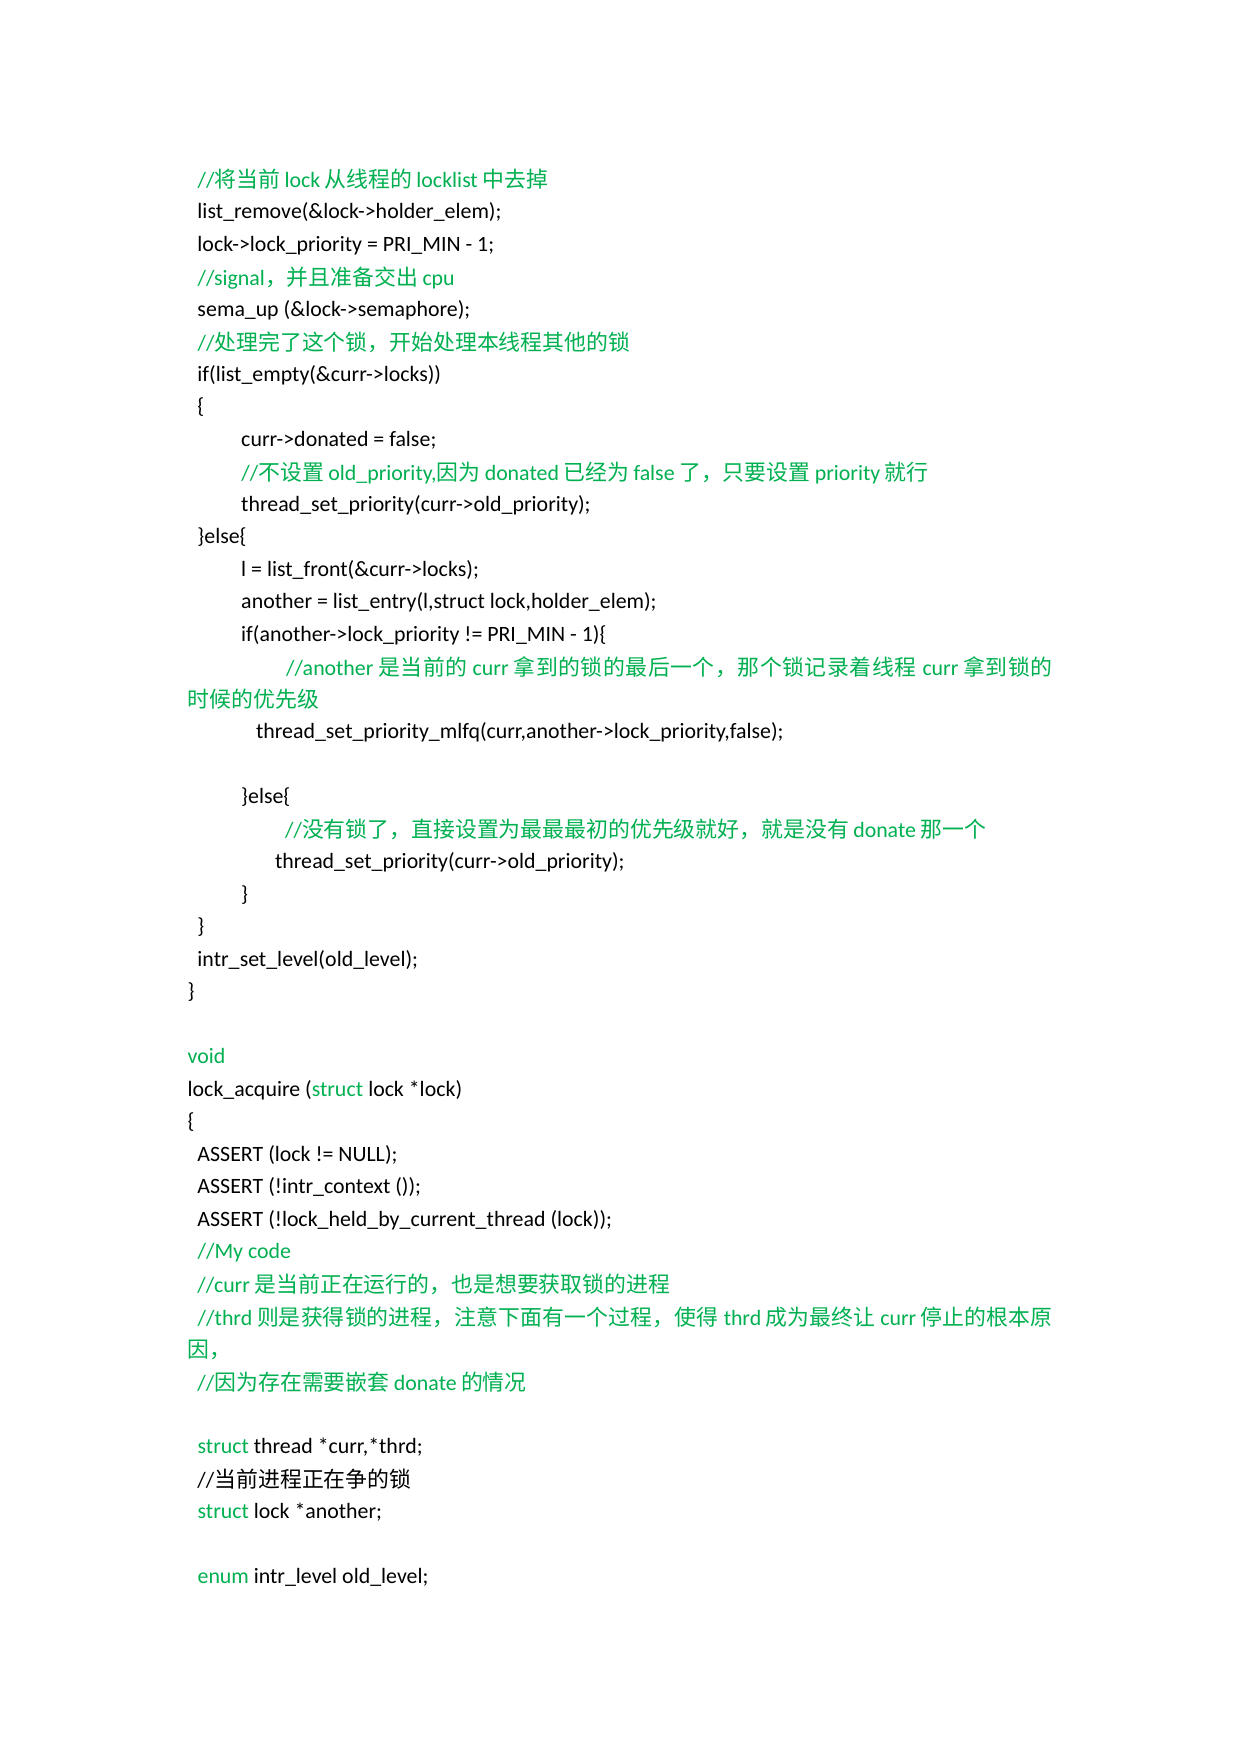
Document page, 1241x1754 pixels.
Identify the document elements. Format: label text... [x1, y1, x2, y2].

text //thrd则是获得锁的进程，注意下面有一个过程，使得thrd成为最终让curr停止的根本原因， [187, 1299, 1053, 1364]
text ASSERT (!intr_context ()); [187, 1169, 1053, 1202]
text } [187, 974, 1053, 1007]
text void [187, 1039, 1053, 1072]
text //当前进程正在争的锁 [187, 1462, 1053, 1494]
text thread_set_priority(curr->old_priority); [187, 844, 1053, 877]
text //将当前lock从线程的locklist 中去掉 [187, 162, 1053, 194]
text } [187, 909, 1053, 942]
text ASSERT (!lock_held_by_current_thread (lock)); [187, 1202, 1053, 1234]
text another = list_entry(l,struct lock,holder_elem); [187, 584, 1053, 617]
text ASSERT (lock != NULL); [187, 1137, 1053, 1169]
text curr->donated = false; [187, 422, 1053, 454]
text //signal，并且准备交出cpu [187, 259, 1053, 292]
text }else{ [187, 779, 1053, 812]
text thread_set_priority(curr->old_priority); [187, 487, 1053, 519]
text lock->lock_priority = PRI_MIN - 1; [187, 227, 1053, 259]
text { [187, 389, 1053, 422]
text } [187, 877, 1053, 909]
text struct thread *curr,*thrd; [187, 1429, 1053, 1462]
text list_remove(&lock->holder_elem); [187, 194, 1053, 227]
text lock_acquire (struct lock *lock) [187, 1072, 1053, 1104]
text //因为存在需要嵌套donate的情况 [187, 1364, 1053, 1397]
text //curr是当前正在运行的，也是想要获取锁的进程 [187, 1267, 1053, 1299]
text enum intr_level old_level; [187, 1559, 1053, 1592]
text intr_set_level(old_level); [187, 942, 1053, 974]
text if(list_empty(&curr->locks)) [187, 357, 1053, 389]
text { [187, 1104, 1053, 1137]
text //My code [187, 1234, 1053, 1267]
text struct lock *another; [187, 1494, 1053, 1527]
text }else{ [187, 519, 1053, 552]
text thread_set_priority_mlfq(curr,another->lock_priority,false); [187, 714, 1053, 747]
text if(another->lock_priority != PRI_MIN - 1){ [187, 617, 1053, 649]
text //不设置old_priority,因为donated已经为false了，只要设置priority就行 [187, 454, 1053, 487]
text sema_up (&lock->semaphore); [187, 292, 1053, 324]
text //没有锁了，直接设置为最最最初的优先级就好，就是没有donate那一个 [187, 812, 1053, 844]
text l = list_front(&curr->locks); [187, 552, 1053, 584]
text //处理完了这个锁，开始处理本线程其他的锁 [187, 324, 1053, 357]
text //another是当前的curr拿到的锁的最后一个，那个锁记录着线程curr拿到锁的时候的优先级 [187, 649, 1053, 714]
